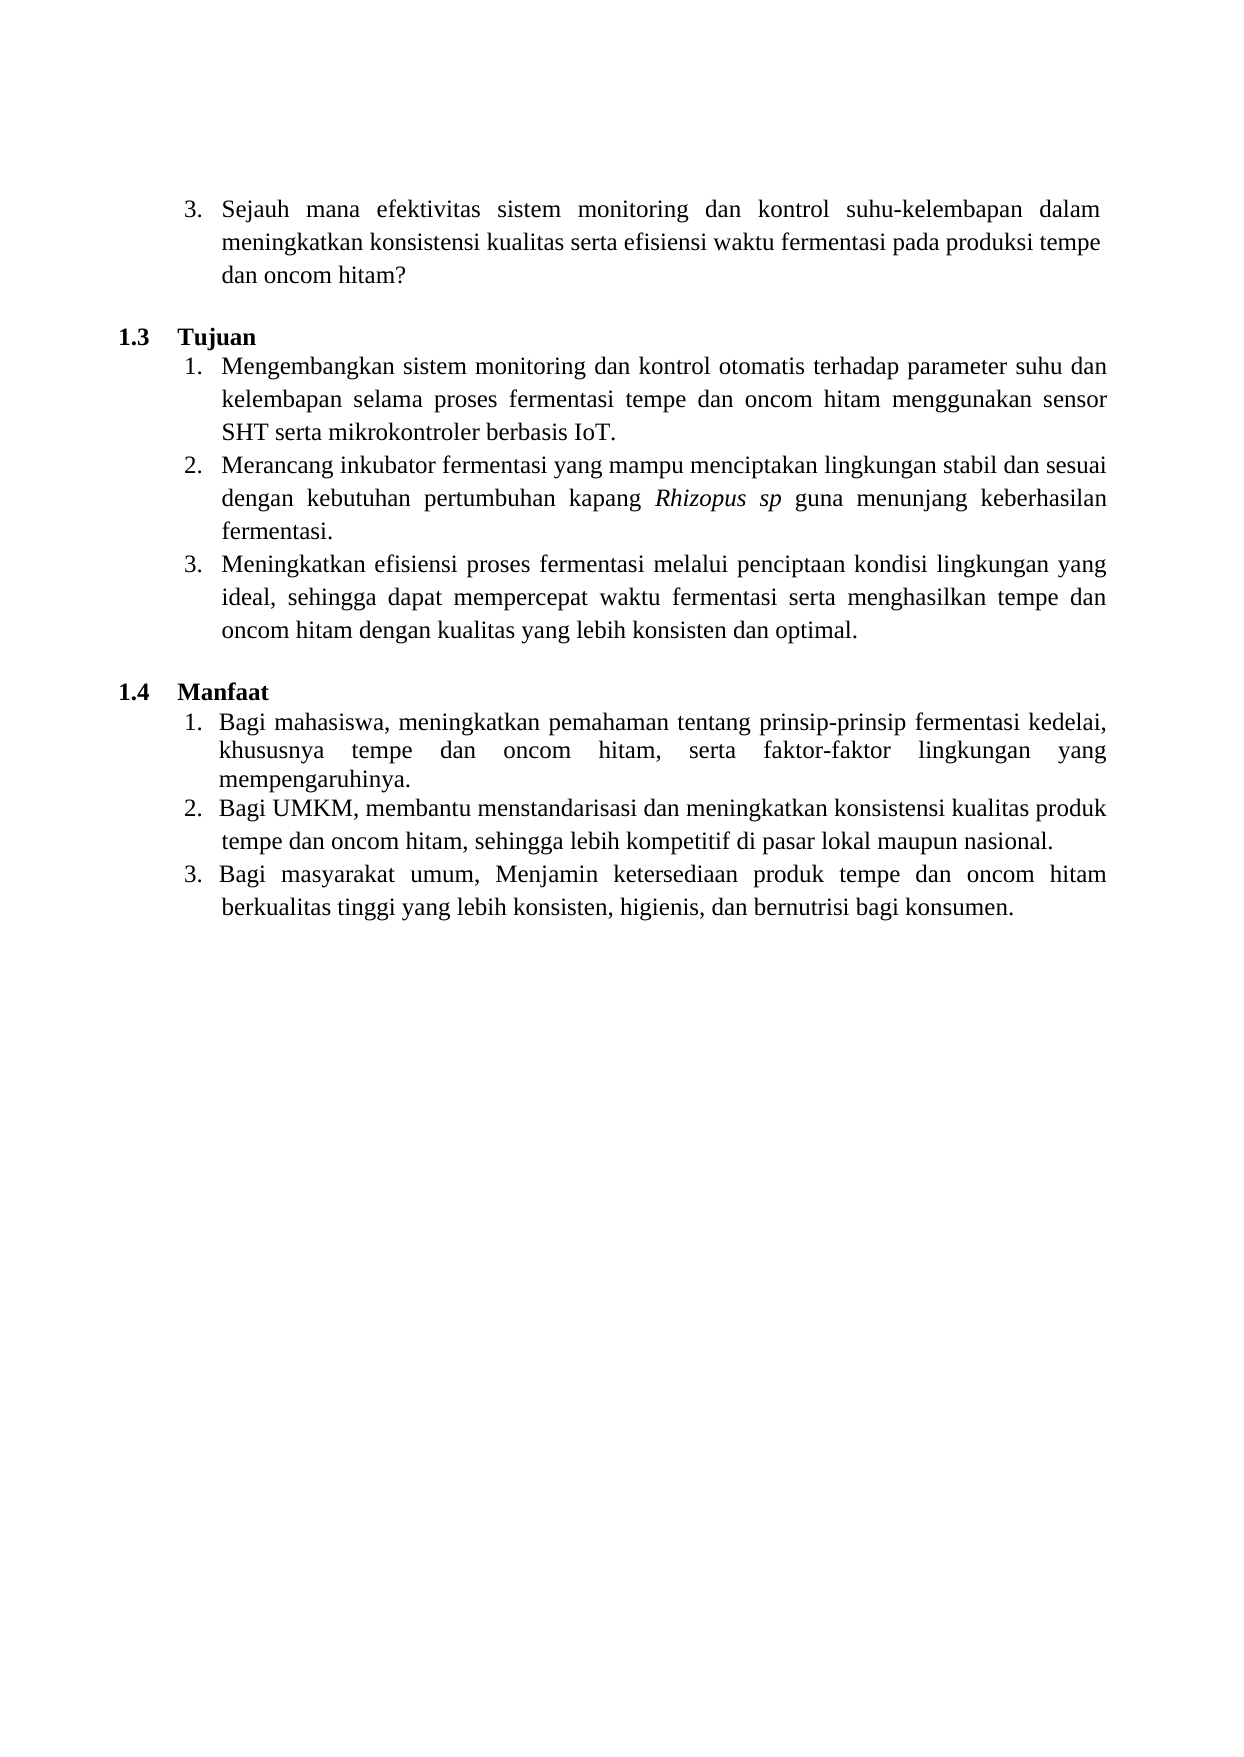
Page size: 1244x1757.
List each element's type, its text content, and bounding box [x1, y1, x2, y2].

list Bagi UMKM, membantu menstandarisasi dan meningkatkan konsistensi kualitas produk tempe dan oncom hitam, sehingga lebih kompetitif di pasar lokal maupun nasional. [184, 793, 1107, 855]
subtitle Tujuan [118, 322, 1107, 351]
list Bagi masyarakat umum, Menjamin ketersediaan produk tempe dan oncom hitam berkualitas tinggi yang lebih konsisten, higienis, dan bernutrisi bagi konsumen. [184, 859, 1107, 921]
list Bagi mahasiswa, meningkatkan pemahaman tentang prinsip-prinsip fermentasi kedelai, khususnya tempe dan oncom hitam, serta faktor-faktor lingkungan yang mempengaruhinya. [184, 707, 1107, 793]
list Mengembangkan sistem monitoring dan kontrol otomatis terhadap parameter suhu dan kelembapan selama proses fermentasi tempe dan oncom hitam menggunakan sensor SHT serta mikrokontroler berbasis IoT. [184, 351, 1107, 446]
list Merancang inkubator fermentasi yang mampu menciptakan lingkungan stabil dan sesuai dengan kebutuhan pertumbuhan kapang Rhizopus sp guna menunjang keberhasilan fermentasi. [184, 450, 1107, 545]
list Sejauh mana efektivitas sistem monitoring dan kontrol suhu-kelembapan dalam meningkatkan konsistensi kualitas serta efisiensi waktu fermentasi pada produksi tempe dan oncom hitam? [184, 194, 1101, 288]
list Meningkatkan efisiensi proses fermentasi melalui penciptaan kondisi lingkungan yang ideal, sehingga dapat mempercepat waktu fermentasi serta menghasilkan tempe dan oncom hitam dengan kualitas yang lebih konsisten dan optimal. [184, 549, 1107, 644]
subtitle Manfaat [118, 677, 1107, 706]
